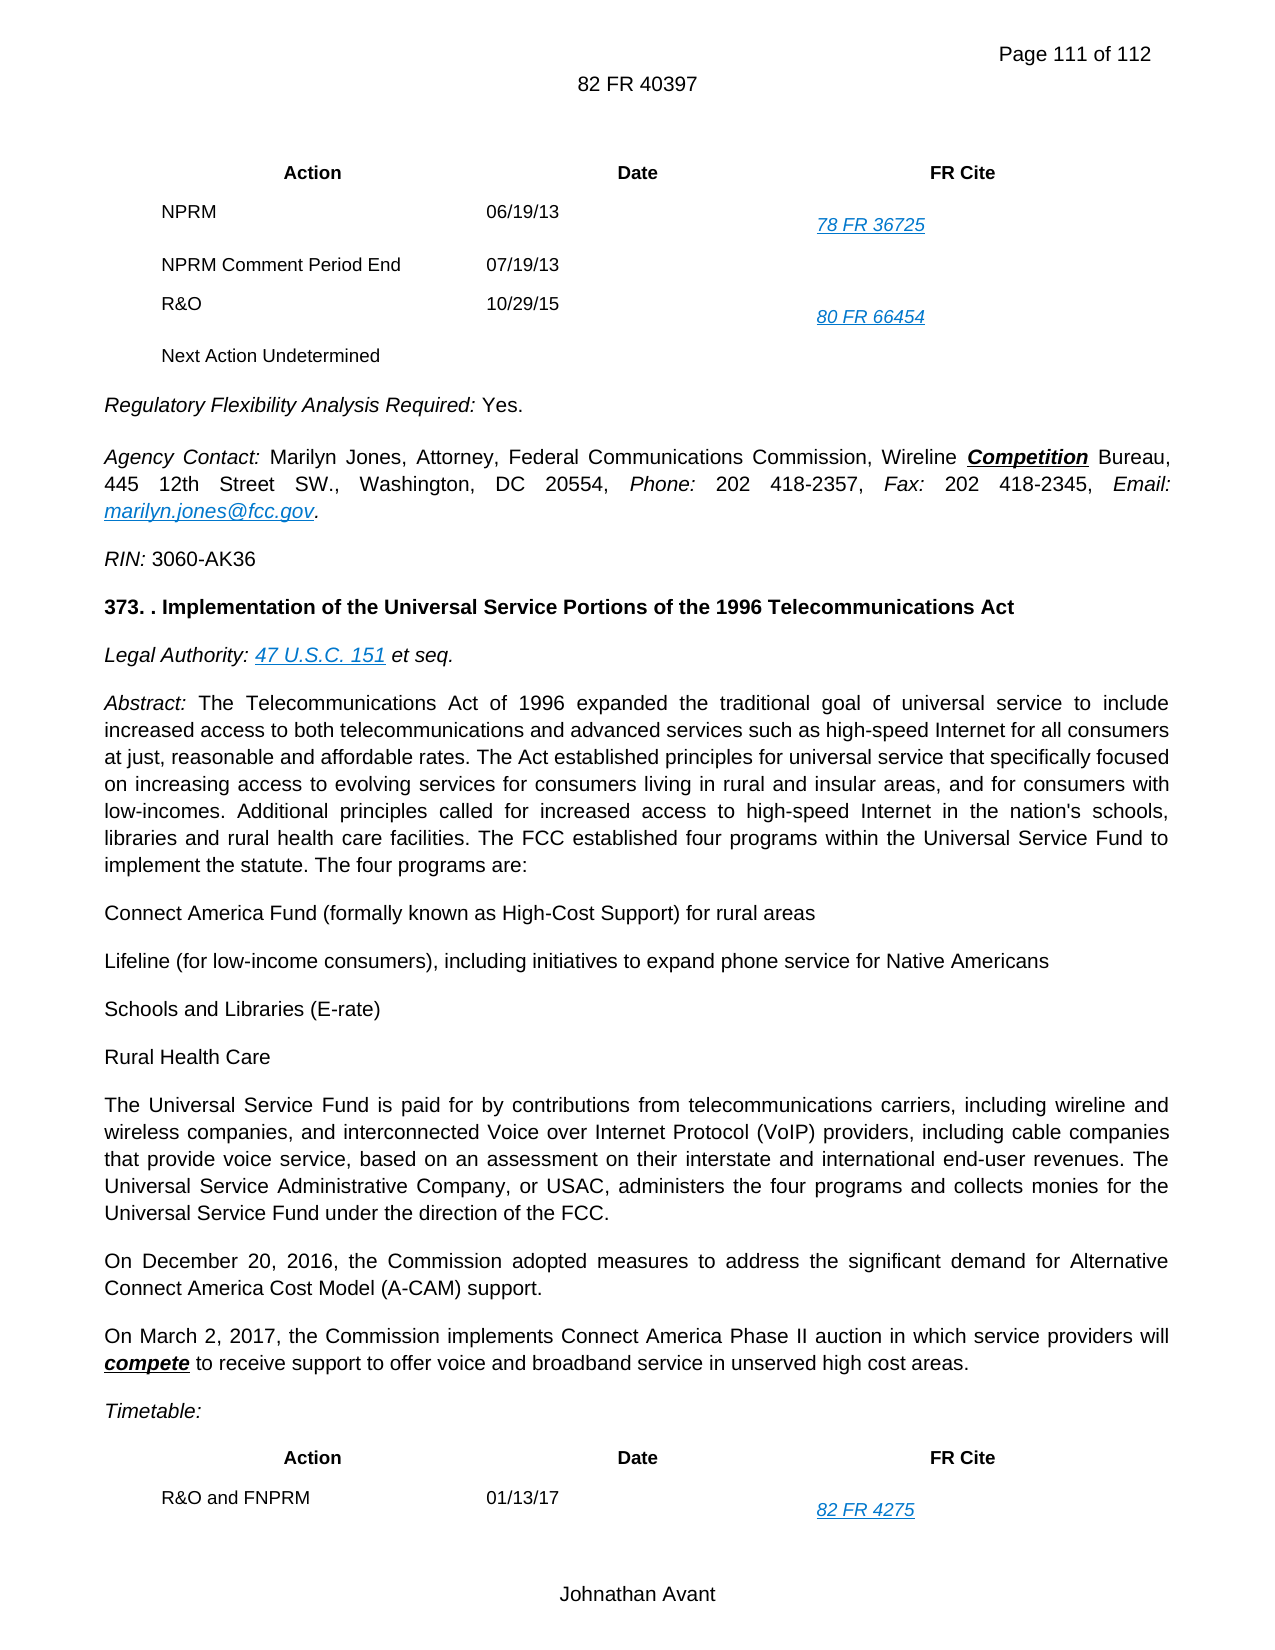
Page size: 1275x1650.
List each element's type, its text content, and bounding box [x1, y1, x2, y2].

text RIN: 3060-AK36 [104, 544, 1171, 571]
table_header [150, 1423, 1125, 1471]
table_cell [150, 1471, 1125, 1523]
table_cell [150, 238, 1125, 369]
text Connect America Fund (formally known as High-Cost Support) for rural areas [104, 898, 1171, 925]
text Schools and Libraries (E-rate) [104, 994, 1171, 1021]
text 373. . Implementation of the Universal Service Portions of the 1996 Telecommunications Act [104, 592, 1171, 619]
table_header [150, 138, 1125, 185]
text On March 2, 2017, the Commission implements Connect America Phase II auction in which service providers will compete to receive support to offer voice and broadband service in unserved high cost areas. [104, 1321, 1171, 1375]
text Legal Authority: 47 U.S.C. 151 et seq. [104, 639, 1171, 667]
text Rural Health Care [104, 1042, 1171, 1069]
text Abstract: The Telecommunications Act of 1996 expanded the traditional goal of universal service to include increased access to both telecommunications and advanced services such as high-speed Internet for all consumers at just, reasonable and affordable rates. The Act established principles for universal service that specifically focused on increasing access to evolving services for consumers living in rural and insular areas, and for consumers with low-incomes. Additional principles called for increased access to high-speed Internet in the nation's schools, libraries and rural health care facilities. The FCC established four programs within the Universal Service Fund to implement the statute. The four programs are: [104, 687, 1171, 877]
text The Universal Service Fund is paid for by contributions from telecommunications carriers, including wireline and wireless companies, and interconnected Voice over Internet Protocol (VoIP) providers, including cable companies that provide voice service, based on an assessment on their interstate and international end-user revenues. The Universal Service Administrative Company, or USAC, administers the four programs and collects monies for the Universal Service Fund under the direction of the FCC. [104, 1089, 1171, 1225]
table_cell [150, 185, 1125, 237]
text Timetable: [104, 1396, 1171, 1423]
text On December 20, 2016, the Commission adopted measures to address the significant demand for Alternative Connect America Cost Model (A-CAM) support. [104, 1246, 1171, 1300]
text Agency Contact: Marilyn Jones, Attorney, Federal Communications Commission, Wireline Competition Bureau, 445 12th Street SW., Washington, DC 20554, Phone: 202 418-2357, Fax: 202 418-2345, Email: marilyn.jones@fcc.gov. [104, 442, 1171, 523]
text Regulatory Flexibility Analysis Required: Yes. [104, 389, 1171, 417]
text Lifeline (for low-income consumers), including initiatives to expand phone service for Native Americans [104, 946, 1171, 973]
